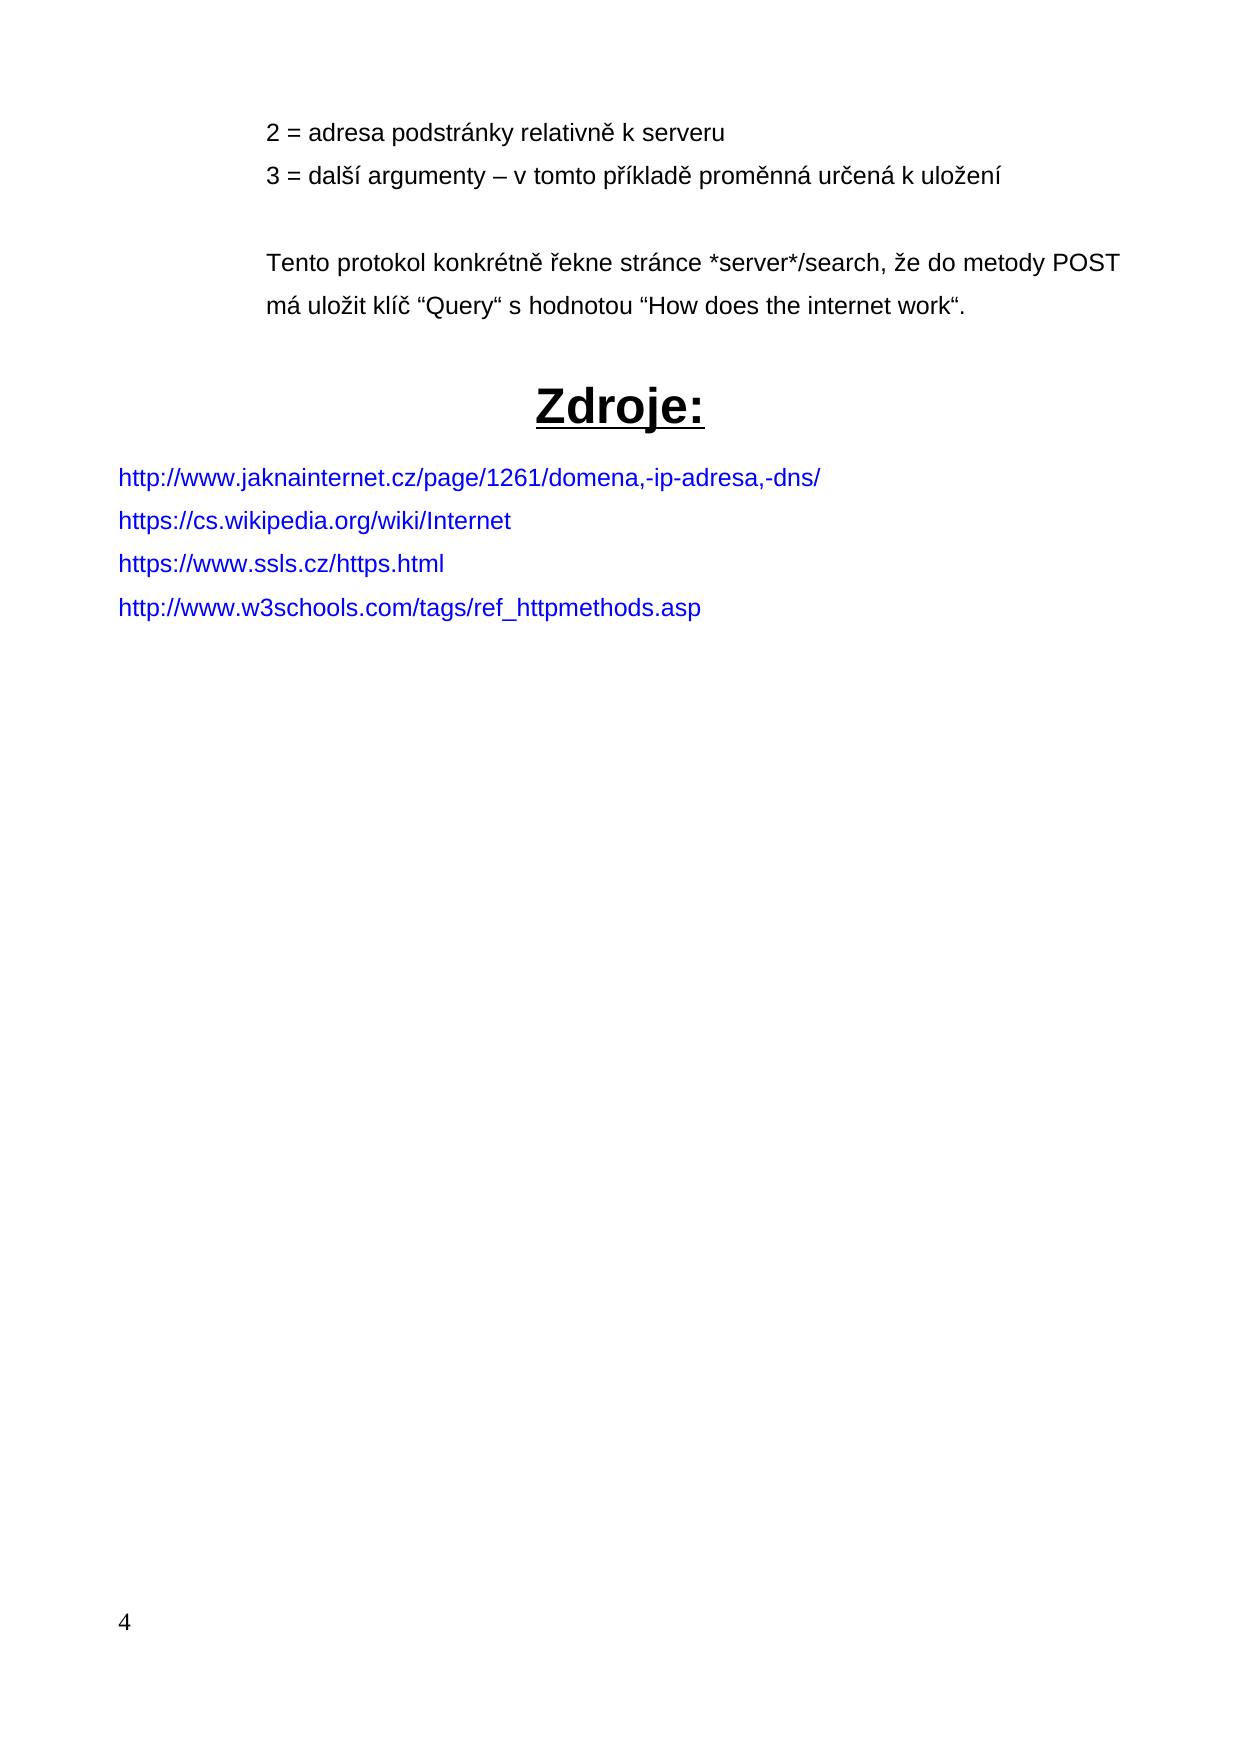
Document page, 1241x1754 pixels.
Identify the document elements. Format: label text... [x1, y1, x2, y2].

text https://www.ssls.cz/https.html [118, 549, 1122, 578]
text https://cs.wikipedia.org/wiki/Internet [118, 506, 1122, 535]
text http://www.jaknainternet.cz/page/1261/domena,-ip-adresa,-dns/ [118, 463, 1122, 492]
text 3 = další argumenty – v tomto příkladě proměnná určená k uložení [118, 161, 1122, 190]
text Zdroje: [118, 377, 1122, 434]
text http://www.w3schools.com/tags/ref_httpmethods.asp [118, 592, 1122, 621]
text Tento protokol konkrétně řekne stránce *server*/search, že do metody POST má uložit klíč “Query“ s hodnotou “How does the internet work“. [118, 247, 1122, 319]
text 2 = adresa podstránky relativně k serveru [118, 118, 1122, 147]
